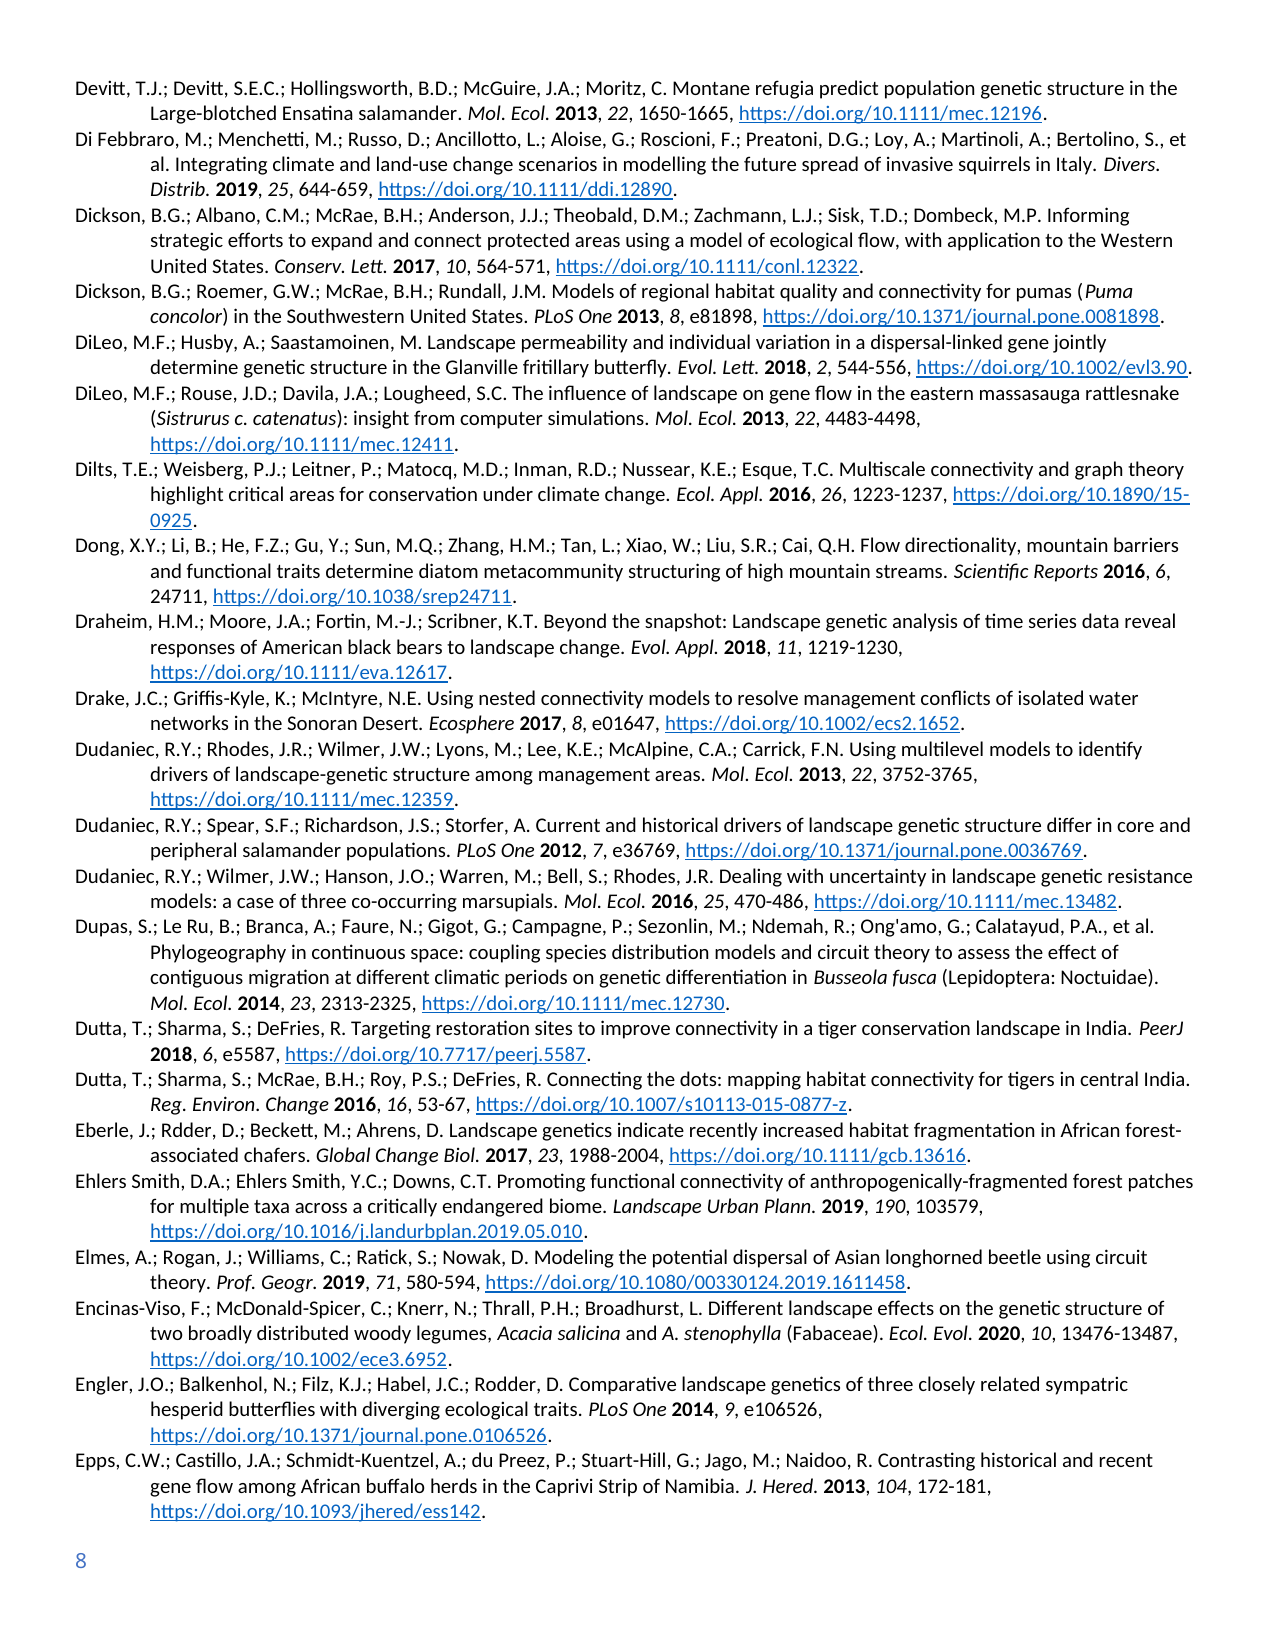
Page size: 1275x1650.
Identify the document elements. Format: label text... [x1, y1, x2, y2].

text Di Febbraro, M.; Menchetti, M.; Russo, D.; Ancillotto, L.; Aloise, G.; Roscioni, F.; Preatoni, D.G.; Loy, A.; Martinoli, A.; Bertolino, S., et al. Integrating climate and land-use change scenarios in modelling the future spread of invasive squirrels in Italy. Divers. Distrib. 2019, 25, 644-659, https://doi.org/10.1111/ddi.12890. [75, 126, 1200, 202]
text Devitt, T.J.; Devitt, S.E.C.; Hollingsworth, B.D.; McGuire, J.A.; Moritz, C. Montane refugia predict population genetic structure in the Large-blotched Ensatina salamander. Mol. Ecol. 2013, 22, 1650-1665, https://doi.org/10.1111/mec.12196. [75, 75, 1200, 126]
text Ehlers Smith, D.A.; Ehlers Smith, Y.C.; Downs, C.T. Promoting functional connectivity of anthropogenically-fragmented forest patches for multiple taxa across a critically endangered biome. Landscape Urban Plann. 2019, 190, 103579, https://doi.org/10.1016/j.landurbplan.2019.05.010. [75, 1168, 1200, 1244]
text Dutta, T.; Sharma, S.; McRae, B.H.; Roy, P.S.; DeFries, R. Connecting the dots: mapping habitat connectivity for tigers in central India. Reg. Environ. Change 2016, 16, 53-67, https://doi.org/10.1007/s10113-015-0877-z. [75, 1066, 1200, 1117]
text Dong, X.Y.; Li, B.; He, F.Z.; Gu, Y.; Sun, M.Q.; Zhang, H.M.; Tan, L.; Xiao, W.; Liu, S.R.; Cai, Q.H. Flow directionality, mountain barriers and functional traits determine diatom metacommunity structuring of high mountain streams. Scientific Reports 2016, 6, 24711, https://doi.org/10.1038/srep24711. [75, 532, 1200, 609]
text Engler, J.O.; Balkenhol, N.; Filz, K.J.; Habel, J.C.; Rodder, D. Comparative landscape genetics of three closely related sympatric hesperid butterflies with diverging ecological traits. PLoS One 2014, 9, e106526, https://doi.org/10.1371/journal.pone.0106526. [75, 1371, 1200, 1447]
text DiLeo, M.F.; Husby, A.; Saastamoinen, M. Landscape permeability and individual variation in a dispersal-linked gene jointly determine genetic structure in the Glanville fritillary butterfly. Evol. Lett. 2018, 2, 544-556, https://doi.org/10.1002/evl3.90. [75, 329, 1200, 380]
text Dudaniec, R.Y.; Rhodes, J.R.; Wilmer, J.W.; Lyons, M.; Lee, K.E.; McAlpine, C.A.; Carrick, F.N. Using multilevel models to identify drivers of landscape-genetic structure among management areas. Mol. Ecol. 2013, 22, 3752-3765, https://doi.org/10.1111/mec.12359. [75, 736, 1200, 812]
text Drake, J.C.; Griffis-Kyle, K.; McIntyre, N.E. Using nested connectivity models to resolve management conflicts of isolated water networks in the Sonoran Desert. Ecosphere 2017, 8, e01647, https://doi.org/10.1002/ecs2.1652. [75, 685, 1200, 736]
text Eberle, J.; Rdder, D.; Beckett, M.; Ahrens, D. Landscape genetics indicate recently increased habitat fragmentation in African forest-associated chafers. Global Change Biol. 2017, 23, 1988-2004, https://doi.org/10.1111/gcb.13616. [75, 1117, 1200, 1168]
text Elmes, A.; Rogan, J.; Williams, C.; Ratick, S.; Nowak, D. Modeling the potential dispersal of Asian longhorned beetle using circuit theory. Prof. Geogr. 2019, 71, 580-594, https://doi.org/10.1080/00330124.2019.1611458. [75, 1244, 1200, 1295]
text Dickson, B.G.; Roemer, G.W.; McRae, B.H.; Rundall, J.M. Models of regional habitat quality and connectivity for pumas (Puma concolor) in the Southwestern United States. PLoS One 2013, 8, e81898, https://doi.org/10.1371/journal.pone.0081898. [75, 278, 1200, 329]
text Encinas-Viso, F.; McDonald-Spicer, C.; Knerr, N.; Thrall, P.H.; Broadhurst, L. Different landscape effects on the genetic structure of two broadly distributed woody legumes, Acacia salicina and A. stenophylla (Fabaceae). Ecol. Evol. 2020, 10, 13476-13487, https://doi.org/10.1002/ece3.6952. [75, 1295, 1200, 1371]
text Dilts, T.E.; Weisberg, P.J.; Leitner, P.; Matocq, M.D.; Inman, R.D.; Nussear, K.E.; Esque, T.C. Multiscale connectivity and graph theory highlight critical areas for conservation under climate change. Ecol. Appl. 2016, 26, 1223-1237, https://doi.org/10.1890/15-0925. [75, 456, 1200, 532]
text Dudaniec, R.Y.; Wilmer, J.W.; Hanson, J.O.; Warren, M.; Bell, S.; Rhodes, J.R. Dealing with uncertainty in landscape genetic resistance models: a case of three co-occurring marsupials. Mol. Ecol. 2016, 25, 470-486, https://doi.org/10.1111/mec.13482. [75, 863, 1200, 914]
text Dutta, T.; Sharma, S.; DeFries, R. Targeting restoration sites to improve connectivity in a tiger conservation landscape in India. PeerJ 2018, 6, e5587, https://doi.org/10.7717/peerj.5587. [75, 1015, 1200, 1066]
text Draheim, H.M.; Moore, J.A.; Fortin, M.-J.; Scribner, K.T. Beyond the snapshot: Landscape genetic analysis of time series data reveal responses of American black bears to landscape change. Evol. Appl. 2018, 11, 1219-1230, https://doi.org/10.1111/eva.12617. [75, 609, 1200, 685]
text Dudaniec, R.Y.; Spear, S.F.; Richardson, J.S.; Storfer, A. Current and historical drivers of landscape genetic structure differ in core and peripheral salamander populations. PLoS One 2012, 7, e36769, https://doi.org/10.1371/journal.pone.0036769. [75, 812, 1200, 863]
text Epps, C.W.; Castillo, J.A.; Schmidt-Kuentzel, A.; du Preez, P.; Stuart-Hill, G.; Jago, M.; Naidoo, R. Contrasting historical and recent gene flow among African buffalo herds in the Caprivi Strip of Namibia. J. Hered. 2013, 104, 172-181, https://doi.org/10.1093/jhered/ess142. [75, 1447, 1200, 1524]
text Dupas, S.; Le Ru, B.; Branca, A.; Faure, N.; Gigot, G.; Campagne, P.; Sezonlin, M.; Ndemah, R.; Ong'amo, G.; Calatayud, P.A., et al. Phylogeography in continuous space: coupling species distribution models and circuit theory to assess the effect of contiguous migration at different climatic periods on genetic differentiation in Busseola fusca (Lepidoptera: Noctuidae). Mol. Ecol. 2014, 23, 2313-2325, https://doi.org/10.1111/mec.12730. [75, 914, 1200, 1015]
text Dickson, B.G.; Albano, C.M.; McRae, B.H.; Anderson, J.J.; Theobald, D.M.; Zachmann, L.J.; Sisk, T.D.; Dombeck, M.P. Informing strategic efforts to expand and connect protected areas using a model of ecological flow, with application to the Western United States. Conserv. Lett. 2017, 10, 564-571, https://doi.org/10.1111/conl.12322. [75, 202, 1200, 278]
text DiLeo, M.F.; Rouse, J.D.; Davila, J.A.; Lougheed, S.C. The influence of landscape on gene flow in the eastern massasauga rattlesnake (Sistrurus c. catenatus): insight from computer simulations. Mol. Ecol. 2013, 22, 4483-4498, https://doi.org/10.1111/mec.12411. [75, 380, 1200, 456]
